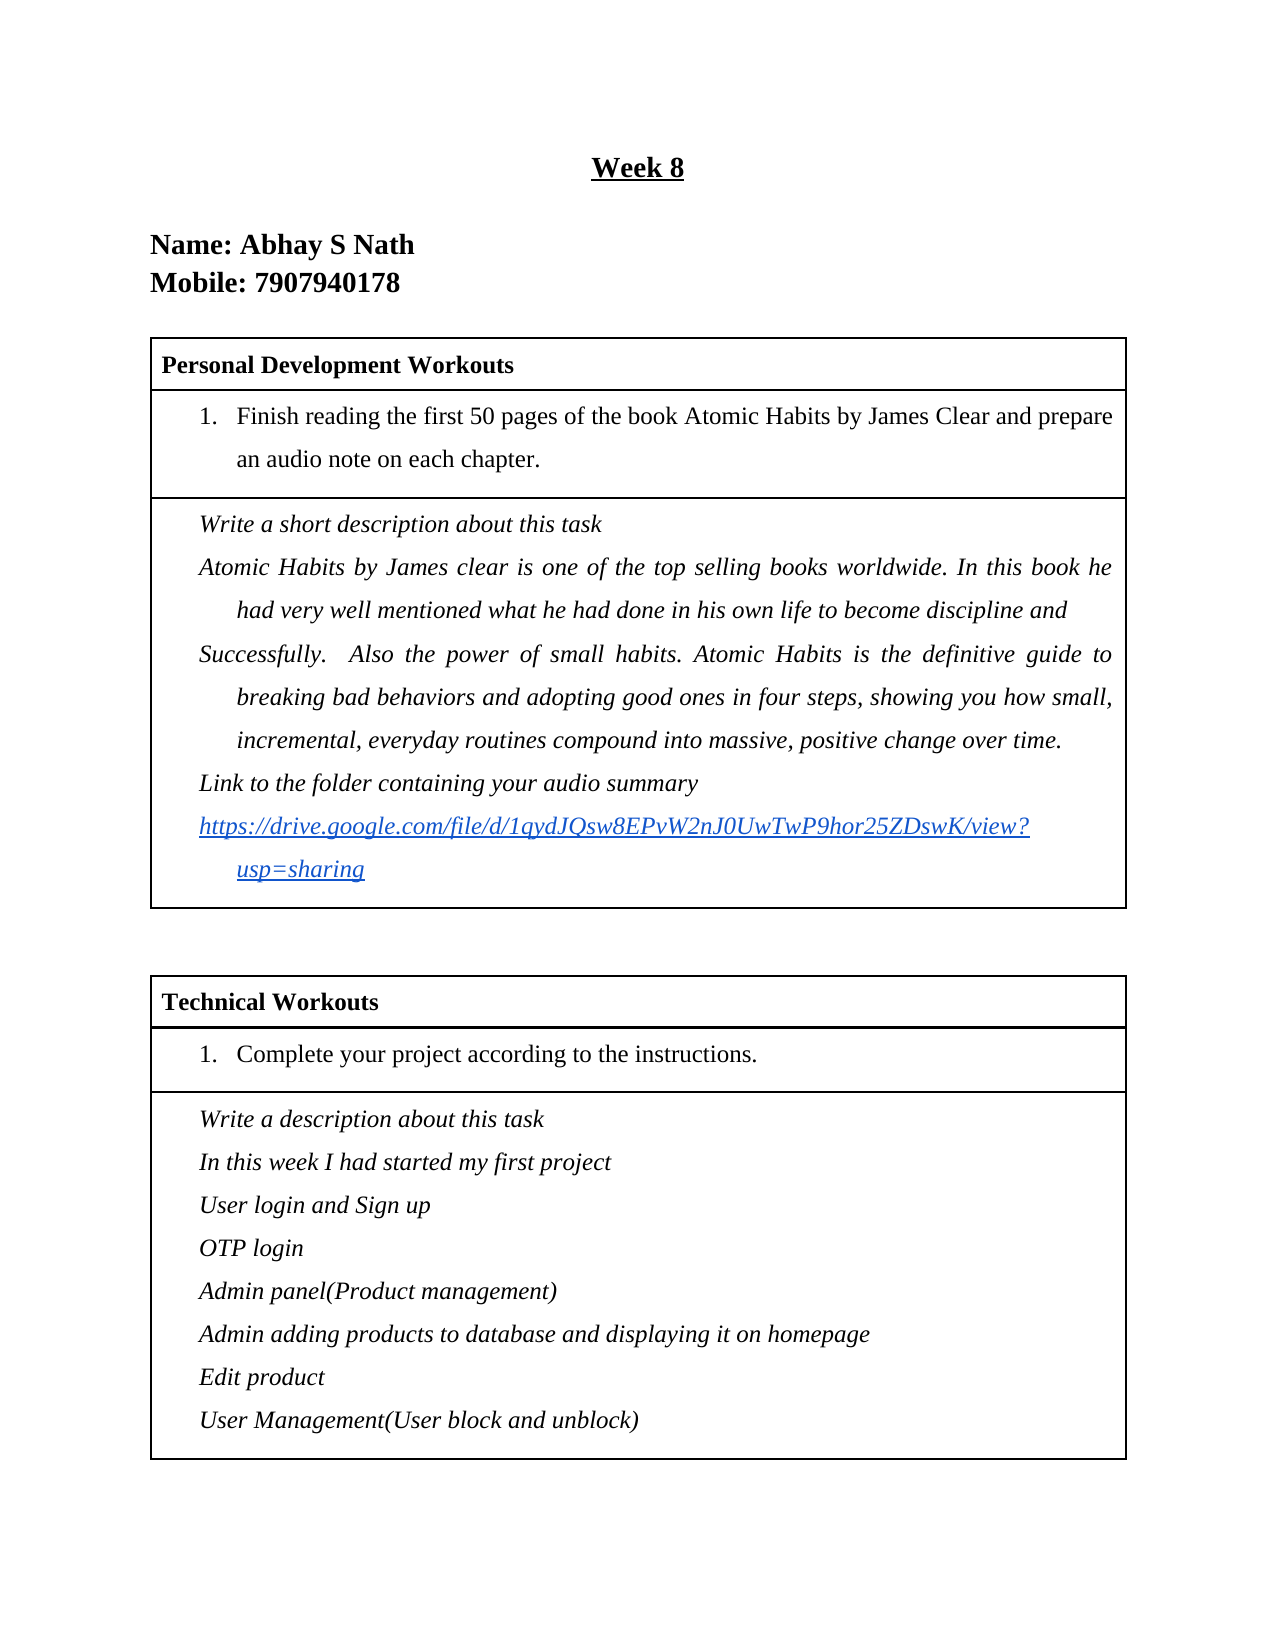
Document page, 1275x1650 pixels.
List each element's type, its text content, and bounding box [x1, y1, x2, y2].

text Week 8 [150, 150, 1125, 183]
table_header Personal Development Workouts [152, 339, 1125, 389]
table_cell Write a description about this task In this week I had started my first project User login and Sign up OTP login Admin panel(Product management) Admin adding products to database and displaying it on homepage Edit product User Management(User block and unblock) [152, 1093, 1125, 1458]
table_header Technical Workouts [152, 977, 1125, 1026]
text Mobile: 7907940178 [150, 266, 1125, 299]
table_cell Finish reading the first 50 pages of the book Atomic Habits by James Clear and prepare an audio note on each chapter. [152, 391, 1125, 497]
table_cell Write a short description about this task Atomic Habits by James clear is one of the top selling books worldwide. In this book he had very well mentioned what he had done in his own life to become discipline and Successfully. Also the power of small habits. Atomic Habits is the definitive guide to breaking bad behaviors and adopting good ones in four steps, showing you how small, incremental, everyday routines compound into massive, positive change over time. Link to the folder containing your audio summary https://drive.google.com/file/d/1qydJQsw8EPvW2nJ0UwTwP9hor25ZDswK/view?usp=sharing [152, 499, 1125, 907]
table_cell Complete your project according to the instructions. [152, 1029, 1125, 1091]
text Name: Abhay S Nath [150, 227, 1125, 261]
